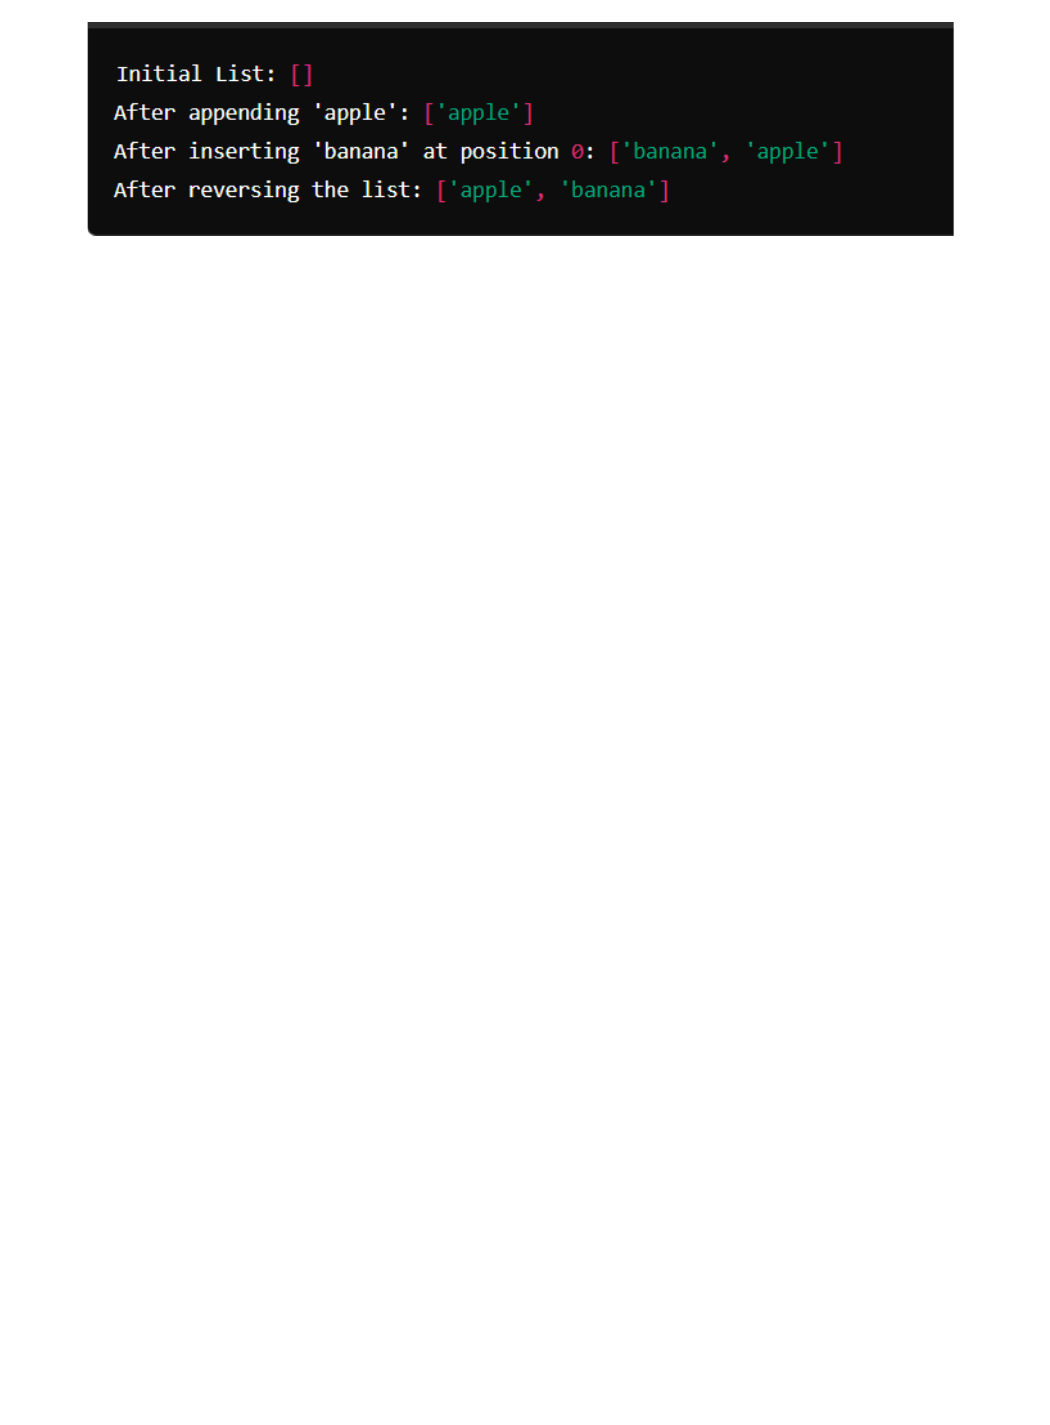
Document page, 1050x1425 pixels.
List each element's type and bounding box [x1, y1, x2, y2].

picture [87, 22, 954, 236]
